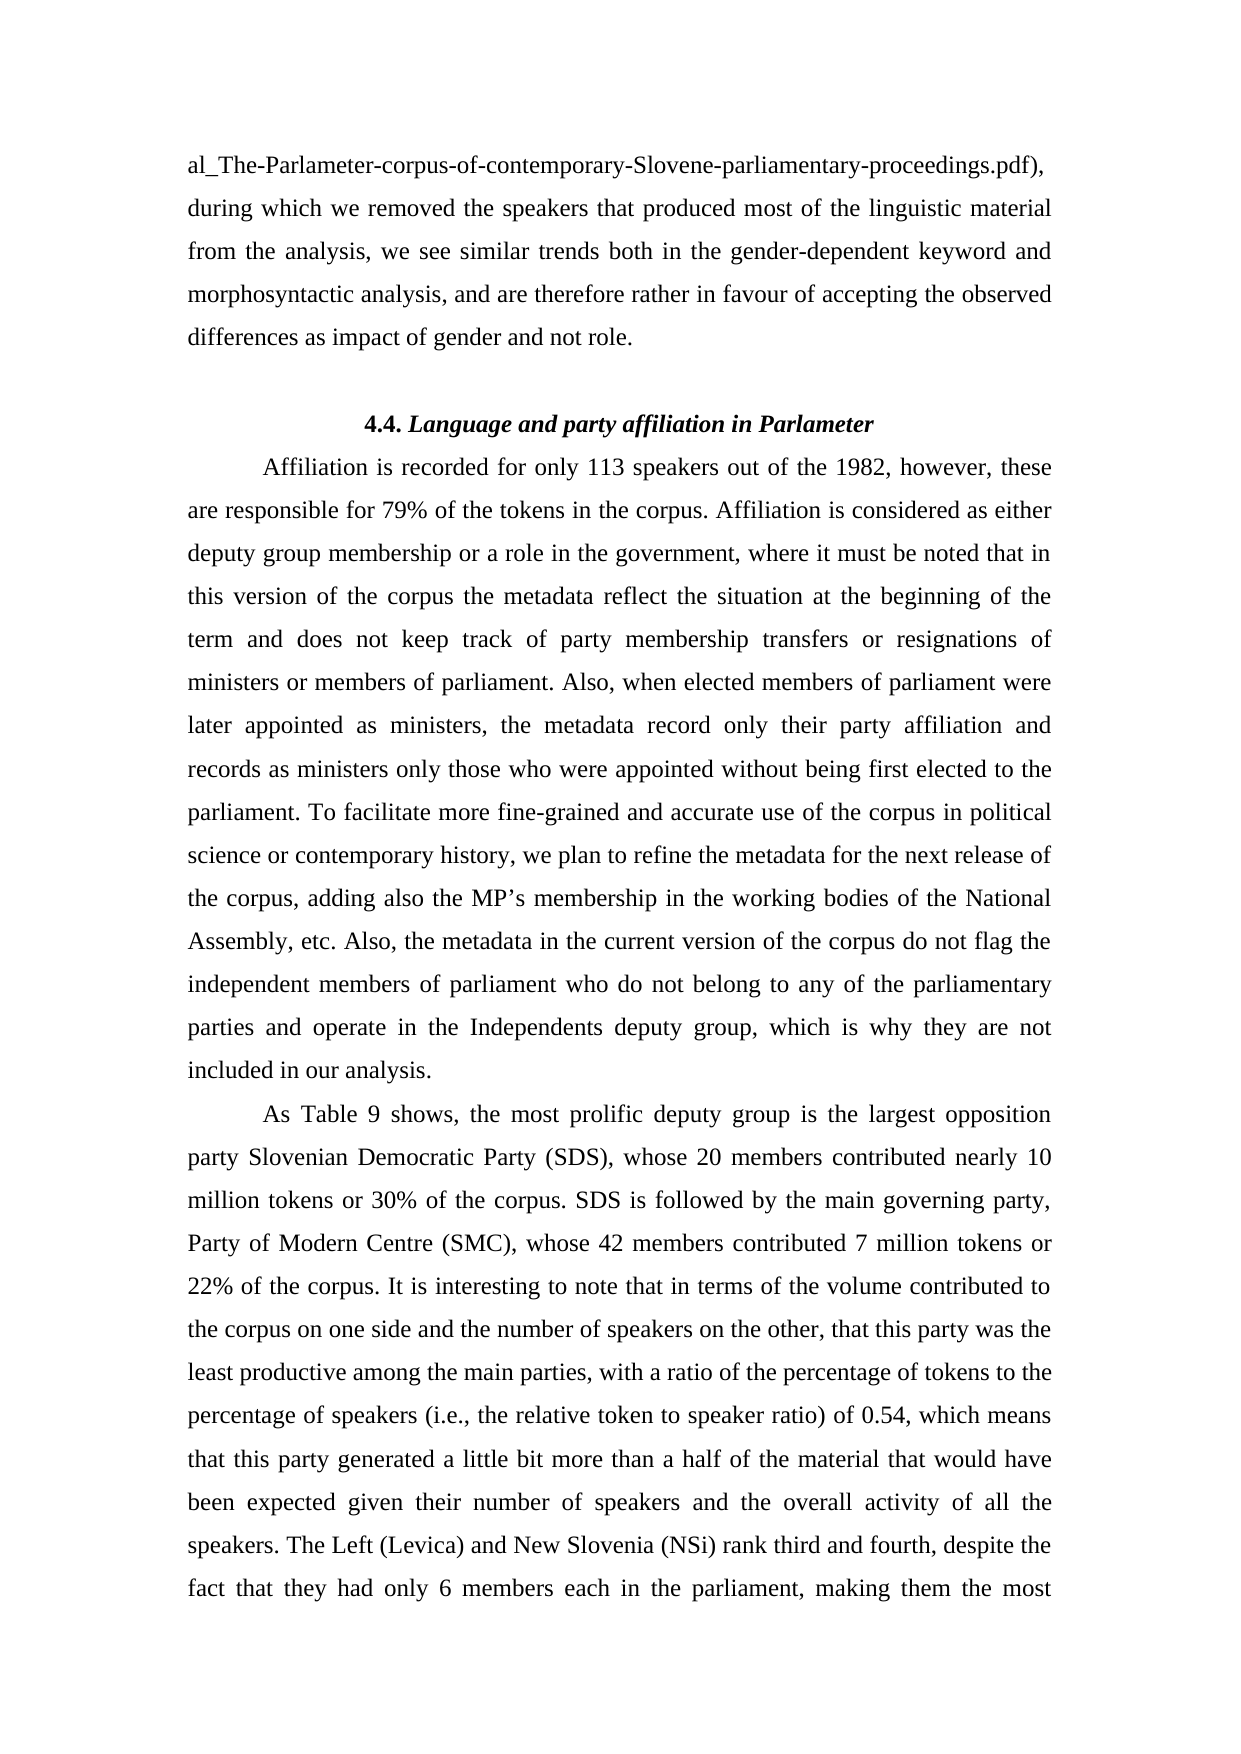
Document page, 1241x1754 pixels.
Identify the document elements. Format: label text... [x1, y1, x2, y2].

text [187, 150, 1053, 351]
text Affiliation is recorded for only 113 speakers out of the 1982, however, these are responsible for 79% of the tokens in the corpus. Affiliation is considered as either deputy group membership or a role in the government, where it must be noted that in this version of the corpus the metadata reflect the situation at the beginning of the term and does not keep track of party membership transfers or resignations of ministers or members of parliament. Also, when elected members of parliament were later appointed as ministers, the metadata record only their party affiliation and records as ministers only those who were appointed without being first elected to the parliament. To facilitate more fine-grained and accurate use of the corpus in political science or contemporary history, we plan to refine the metadata for the next release of the corpus, adding also the MP’s membership in the working bodies of the National Assembly, etc. Also, the metadata in the current version of the corpus do not flag the independent members of parliament who do not belong to any of the parliamentary parties and operate in the Independents deputy group, which is why they are not included in our analysis. [187, 452, 1053, 1084]
text 4.4. Language and party affiliation in Parlameter [187, 409, 1053, 437]
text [187, 1099, 1053, 1602]
